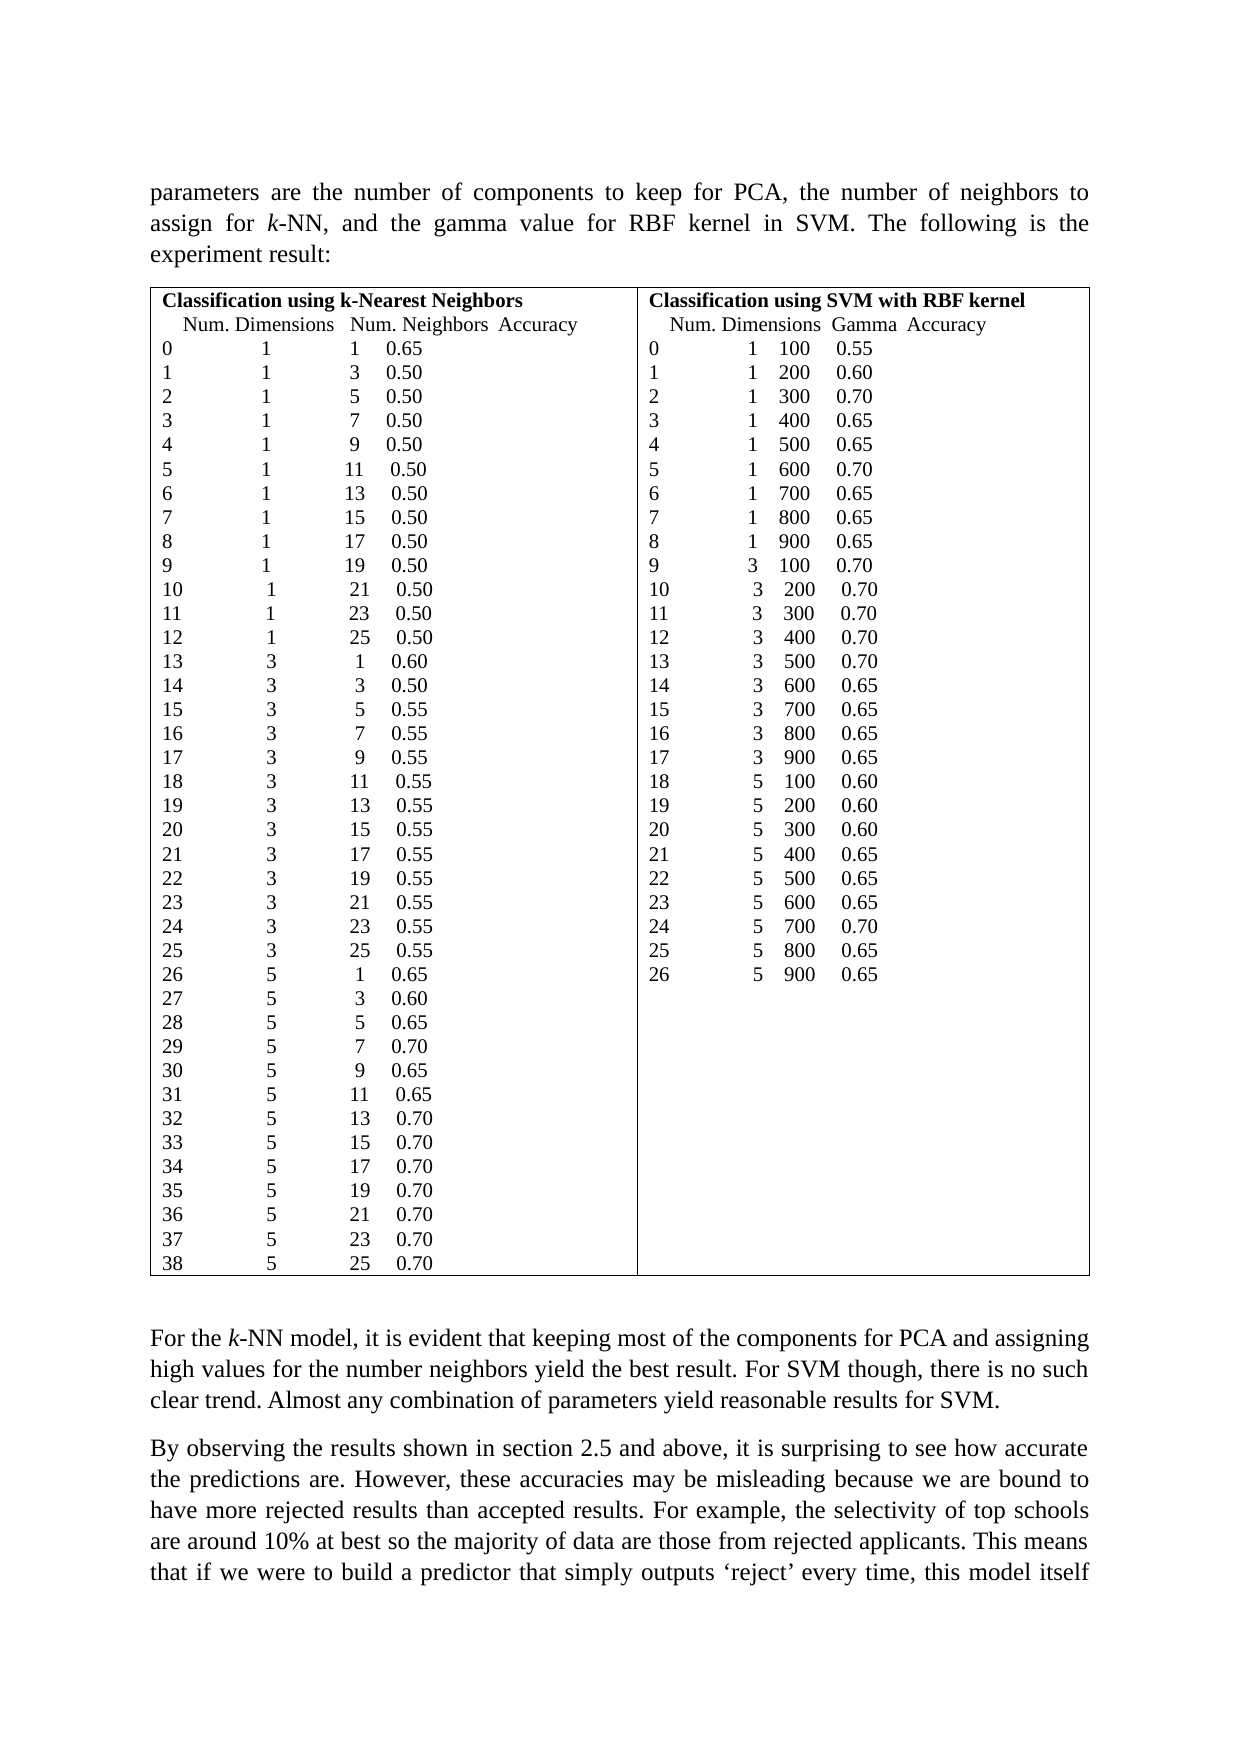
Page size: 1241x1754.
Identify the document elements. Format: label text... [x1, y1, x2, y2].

text For the k-NN model, it is evident that keeping most of the components for PCA and assigning high values for the number neighbors yield the best result. For SVM though, there is no such clear trend. Almost any combination of parameters yield reasonable results for SVM. [150, 1323, 1090, 1414]
